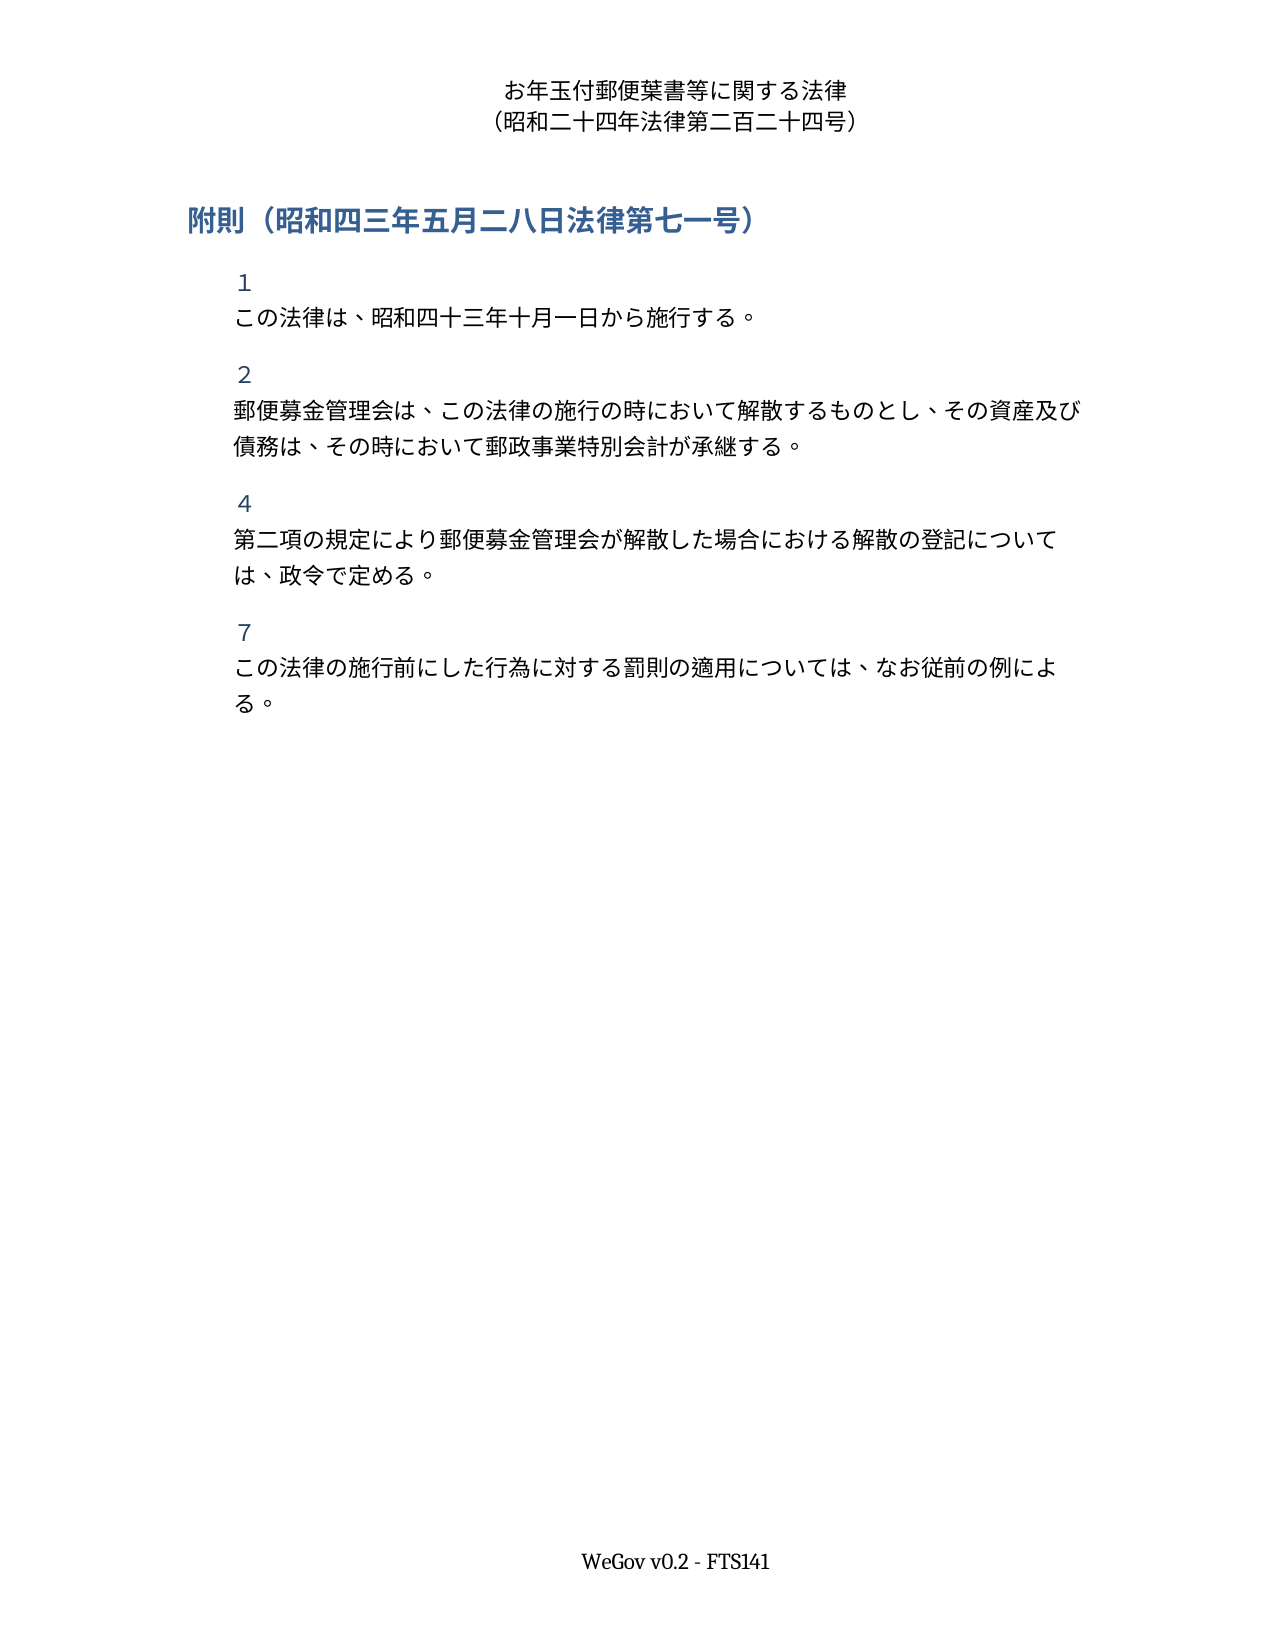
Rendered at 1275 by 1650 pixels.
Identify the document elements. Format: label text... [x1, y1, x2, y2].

subtitle ４ [233, 488, 1087, 519]
subtitle 附則（昭和四三年五月二八日法律第七一号） [187, 200, 1087, 240]
text この法律の施行前にした行為に対する罰則の適用については、なお従前の例による。 [233, 652, 1087, 719]
text 郵便募金管理会は、この法律の施行の時において解散するものとし、その資産及び債務は、その時において郵政事業特別会計が承継する。 [233, 395, 1087, 462]
subtitle ７ [233, 616, 1087, 648]
text 第二項の規定により郵便募金管理会が解散した場合における解散の登記については、政令で定める。 [233, 524, 1087, 591]
subtitle ２ [233, 359, 1087, 390]
text この法律は、昭和四十三年十月一日から施行する。 [233, 302, 1087, 334]
subtitle １ [233, 266, 1087, 298]
